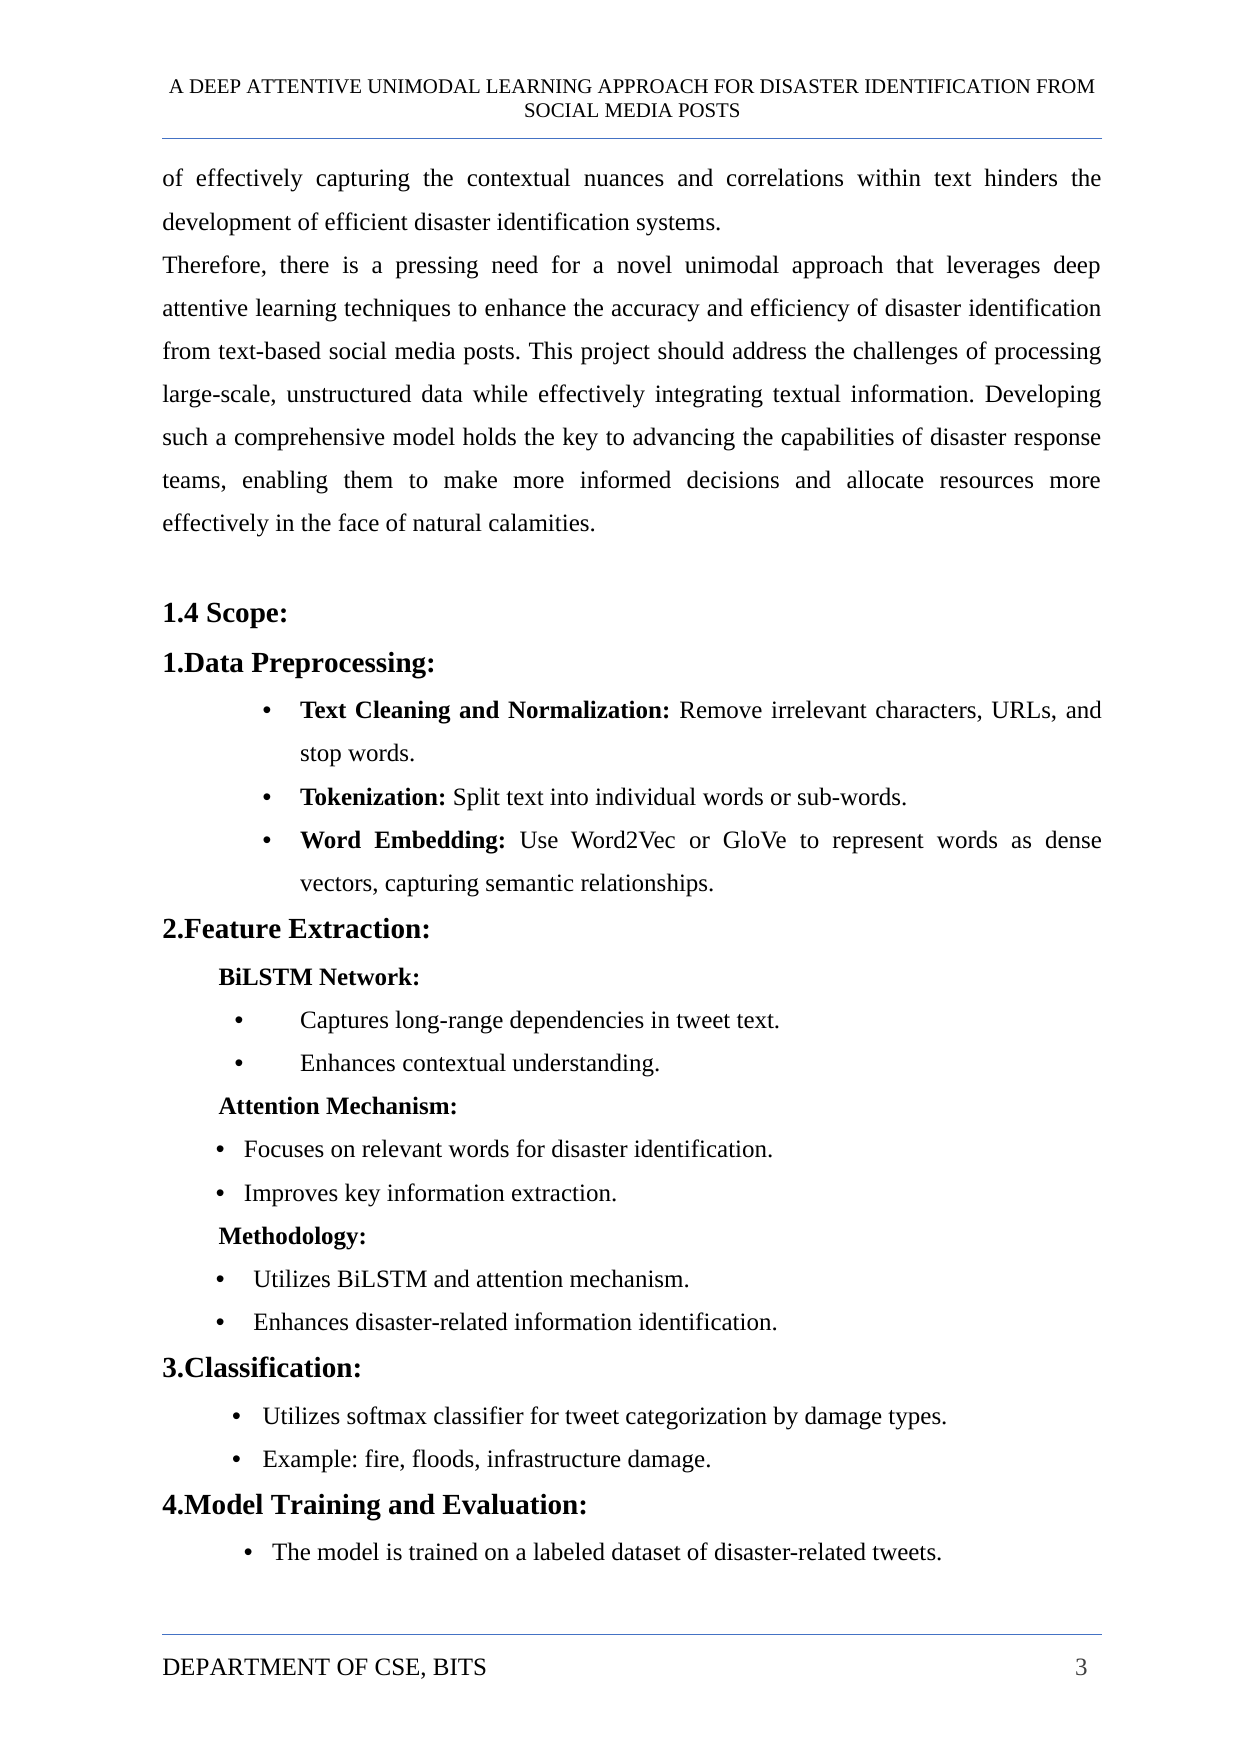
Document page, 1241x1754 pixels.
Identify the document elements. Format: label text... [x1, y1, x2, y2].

list Enhances disaster-related information identification. [216, 1307, 1102, 1336]
text Attention Mechanism: [162, 1091, 1102, 1120]
list Captures long-range dependencies in tweet text. [162, 1005, 1102, 1033]
list Enhances contextual understanding. [162, 1048, 1102, 1077]
text Therefore, there is a pressing need for a novel unimodal approach that leverages deep attentive learning techniques to enhance the accuracy and efficiency of disaster identification from text-based social media posts. This project should address the challenges of processing large-scale, unstructured data while effectively integrating textual information. Developing such a comprehensive model holds the key to advancing the capabilities of disaster response teams, enabling them to make more informed decisions and allocate resources more effectively in the face of natural calamities. [162, 250, 1102, 537]
list Tokenization: Split text into individual words or sub-words. [262, 782, 1102, 811]
text Methodology: [162, 1221, 1102, 1249]
list The model is trained on a labeled dataset of disaster-related tweets. [244, 1537, 1102, 1566]
list Utilizes BiLSTM and attention mechanism. [216, 1264, 1102, 1293]
list Utilizes softmax classifier for tweet categorization by damage types. [232, 1401, 1102, 1429]
text 2.Feature Extraction: [162, 911, 1102, 945]
text 1.Data Preprocessing: [162, 645, 1102, 678]
list Word Embedding: Use Word2Vec or GloVe to represent words as dense vectors, capturing semantic relationships. [262, 825, 1102, 897]
text 3.Classification: [162, 1350, 1102, 1384]
text BiLSTM Network: [162, 962, 1102, 990]
text 4.Model Training and Evaluation: [162, 1487, 1102, 1521]
list Text Cleaning and Normalization: Remove irrelevant characters, URLs, and stop words. [262, 695, 1102, 767]
list Focuses on relevant words for disaster identification. [216, 1134, 1102, 1163]
text 1.4 Scope: [162, 595, 1102, 628]
list Improves key information extraction. [216, 1177, 1102, 1206]
list Example: fire, floods, infrastructure damage. [232, 1444, 1102, 1473]
